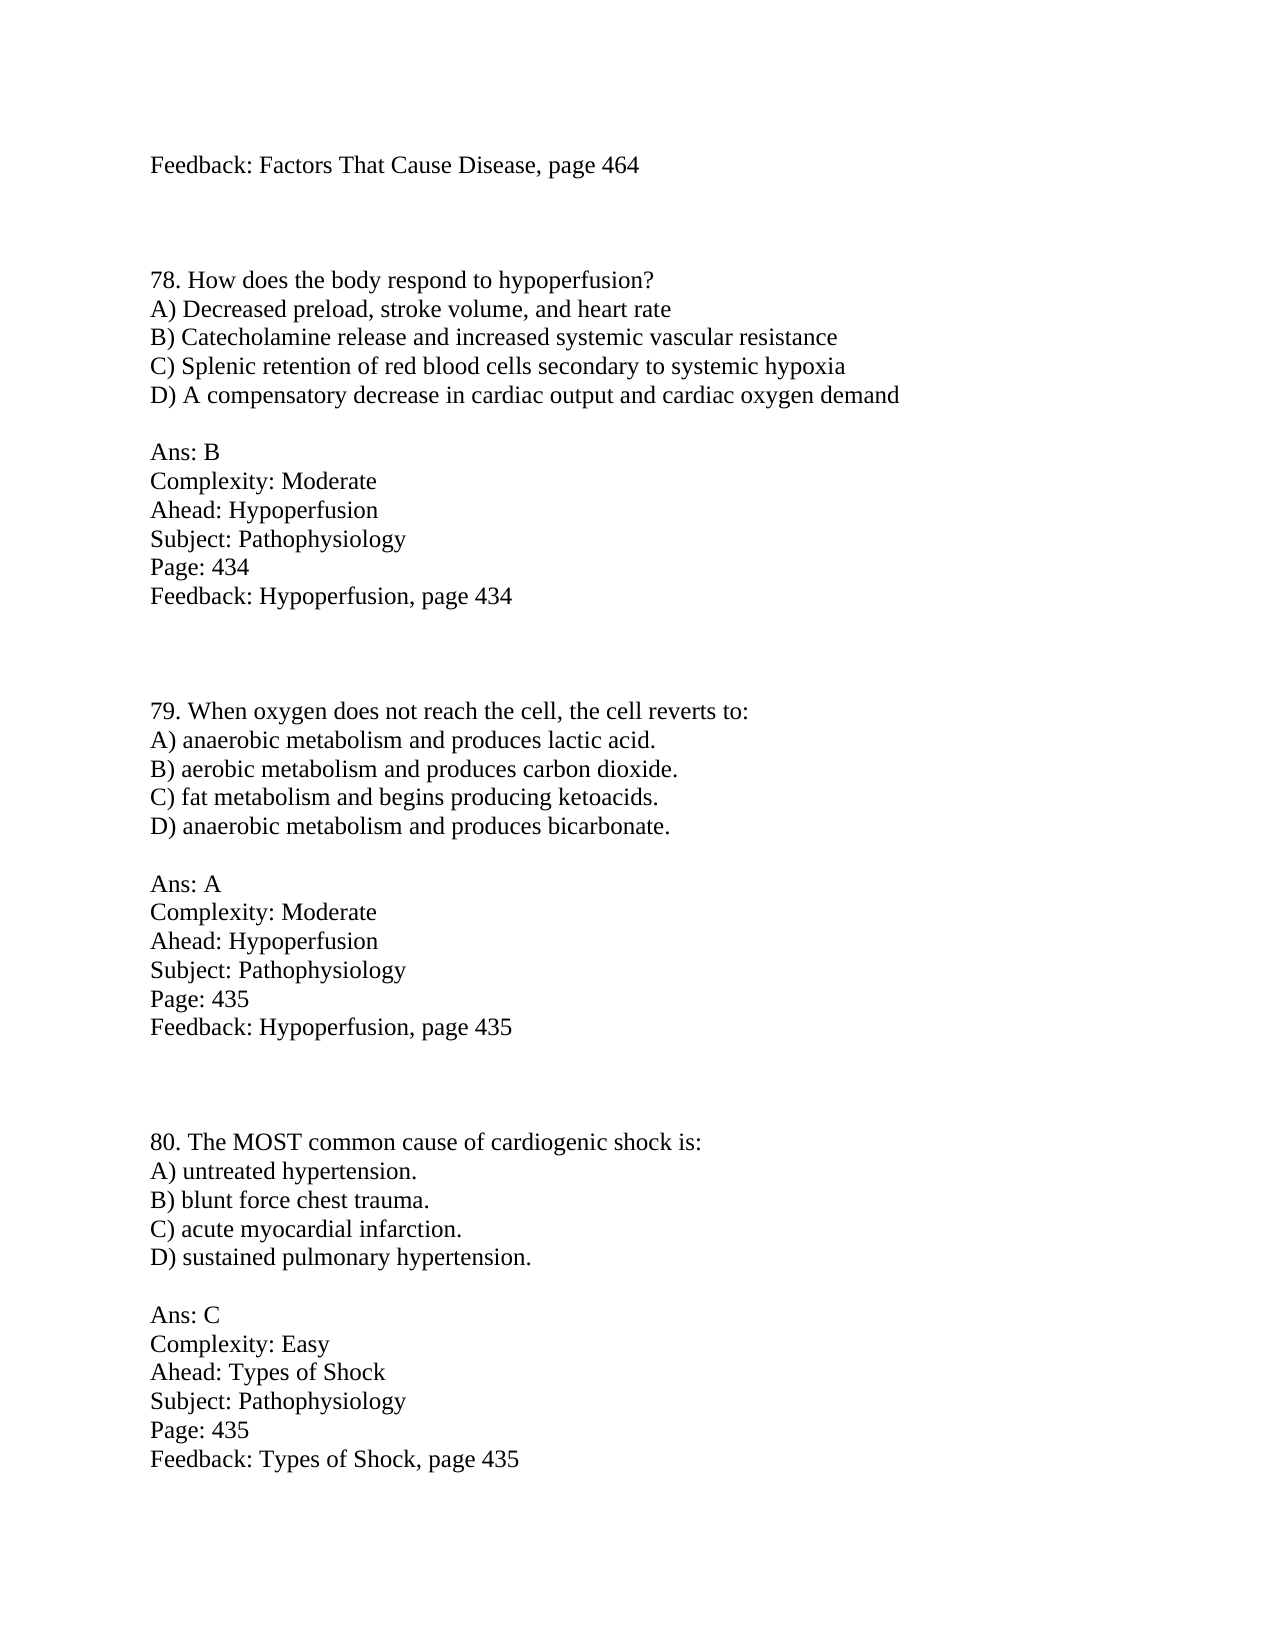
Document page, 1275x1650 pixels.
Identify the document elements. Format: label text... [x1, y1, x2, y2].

text Subject: Pathophysiology [150, 524, 1125, 552]
text Feedback: Hypoperfusion, page 435 [150, 1012, 1125, 1041]
text Complexity: Moderate [150, 466, 1125, 495]
text Feedback: Factors That Cause Disease, page 464 [150, 150, 1125, 179]
text Ans: B [150, 437, 1125, 466]
text 79. When oxygen does not reach the cell, the cell reverts to: [150, 696, 1125, 725]
text 78. How does the body respond to hypoperfusion? [150, 265, 1125, 294]
text D) anaerobic metabolism and produces bicarbonate. [150, 811, 1125, 840]
text Ahead: Hypoperfusion [150, 495, 1125, 524]
text C) acute myocardial infarction. [150, 1214, 1125, 1242]
text Ans: A [150, 869, 1125, 897]
text Subject: Pathophysiology [150, 1386, 1125, 1415]
text A) anaerobic metabolism and produces lactic acid. [150, 725, 1125, 754]
text D) A compensatory decrease in cardiac output and cardiac oxygen demand [150, 380, 1125, 409]
text B) Catecholamine release and increased systemic vascular resistance [150, 322, 1125, 351]
text Ahead: Hypoperfusion [150, 926, 1125, 955]
text Feedback: Hypoperfusion, page 434 [150, 581, 1125, 610]
text 80. The MOST common cause of cardiogenic shock is: [150, 1127, 1125, 1156]
text Ahead: Types of Shock [150, 1357, 1125, 1386]
text A) Decreased preload, stroke volume, and heart rate [150, 294, 1125, 322]
text Feedback: Types of Shock, page 435 [150, 1444, 1125, 1472]
text Page: 435 [150, 1415, 1125, 1444]
text Complexity: Moderate [150, 897, 1125, 926]
text B) blunt force chest trauma. [150, 1185, 1125, 1214]
text Page: 435 [150, 984, 1125, 1012]
text Page: 434 [150, 552, 1125, 581]
text B) aerobic metabolism and produces carbon dioxide. [150, 754, 1125, 782]
text C) Splenic retention of red blood cells secondary to systemic hypoxia [150, 351, 1125, 380]
text C) fat metabolism and begins producing ketoacids. [150, 782, 1125, 811]
text Complexity: Easy [150, 1329, 1125, 1357]
text D) sustained pulmonary hypertension. [150, 1242, 1125, 1271]
text A) untreated hypertension. [150, 1156, 1125, 1185]
text Ans: C [150, 1300, 1125, 1329]
text Subject: Pathophysiology [150, 955, 1125, 984]
